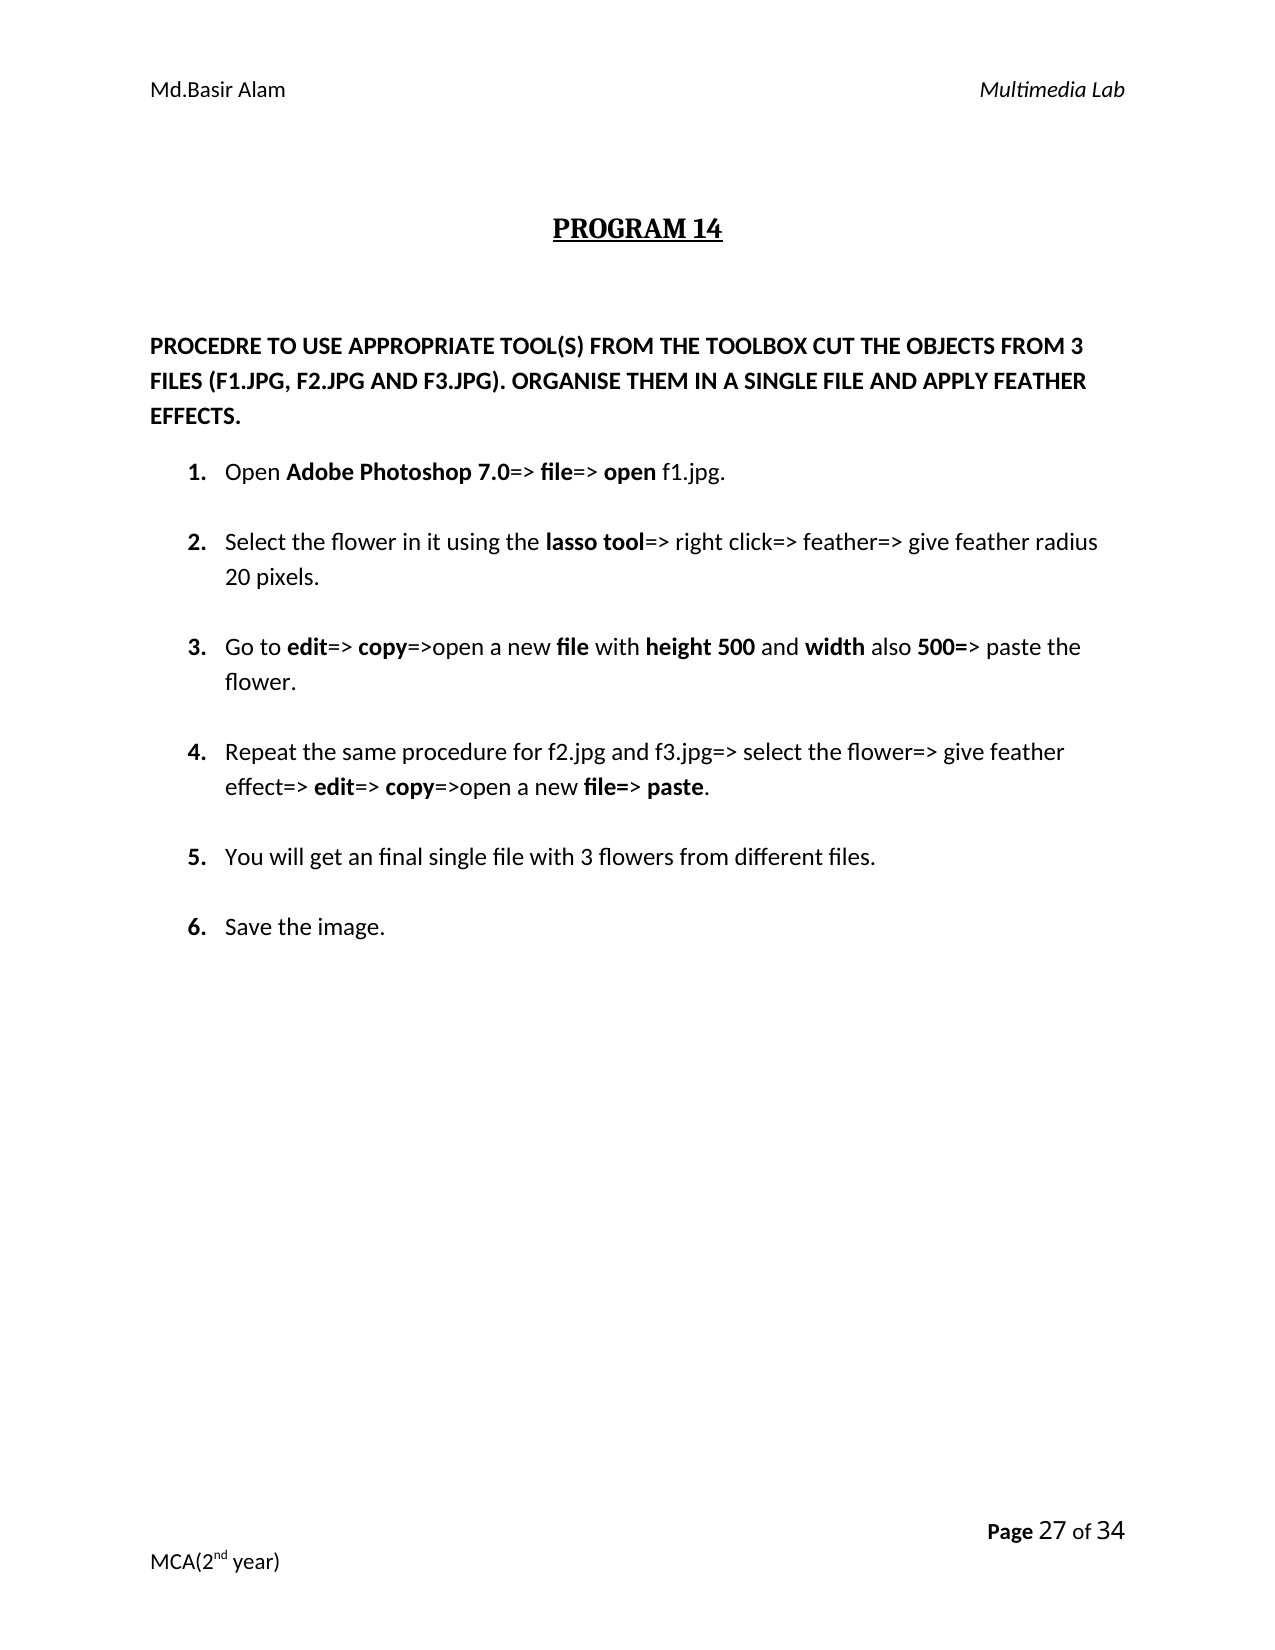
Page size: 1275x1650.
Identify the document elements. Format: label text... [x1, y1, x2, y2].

list Go to edit=> copy=>open a new file with height 500 and width also 500=> paste the flower. [187, 631, 1125, 697]
list Save the image. [187, 911, 1125, 942]
text PROGRAM 14 [150, 212, 1125, 245]
list Open Adobe Photoshop 7.0=> file=> open f1.jpg. [187, 456, 1125, 487]
list Select the flower in it using the lasso tool=> right click=> feather=> give feather radius 20 pixels. [187, 526, 1125, 592]
list Repeat the same procedure for f2.jpg and f3.jpg=> select the flower=> give feather effect=> edit=> copy=>open a new file=> paste. [187, 736, 1125, 802]
text PROCEDRE TO USE APPROPRIATE TOOL(S) FROM THE TOOLBOX CUT THE OBJECTS FROM 3 FILES (F1.JPG, F2.JPG AND F3.JPG). ORGANISE THEM IN A SINGLE FILE AND APPLY FEATHER EFFECTS. [150, 331, 1125, 431]
list You will get an final single file with 3 flowers from different files. [187, 841, 1125, 872]
